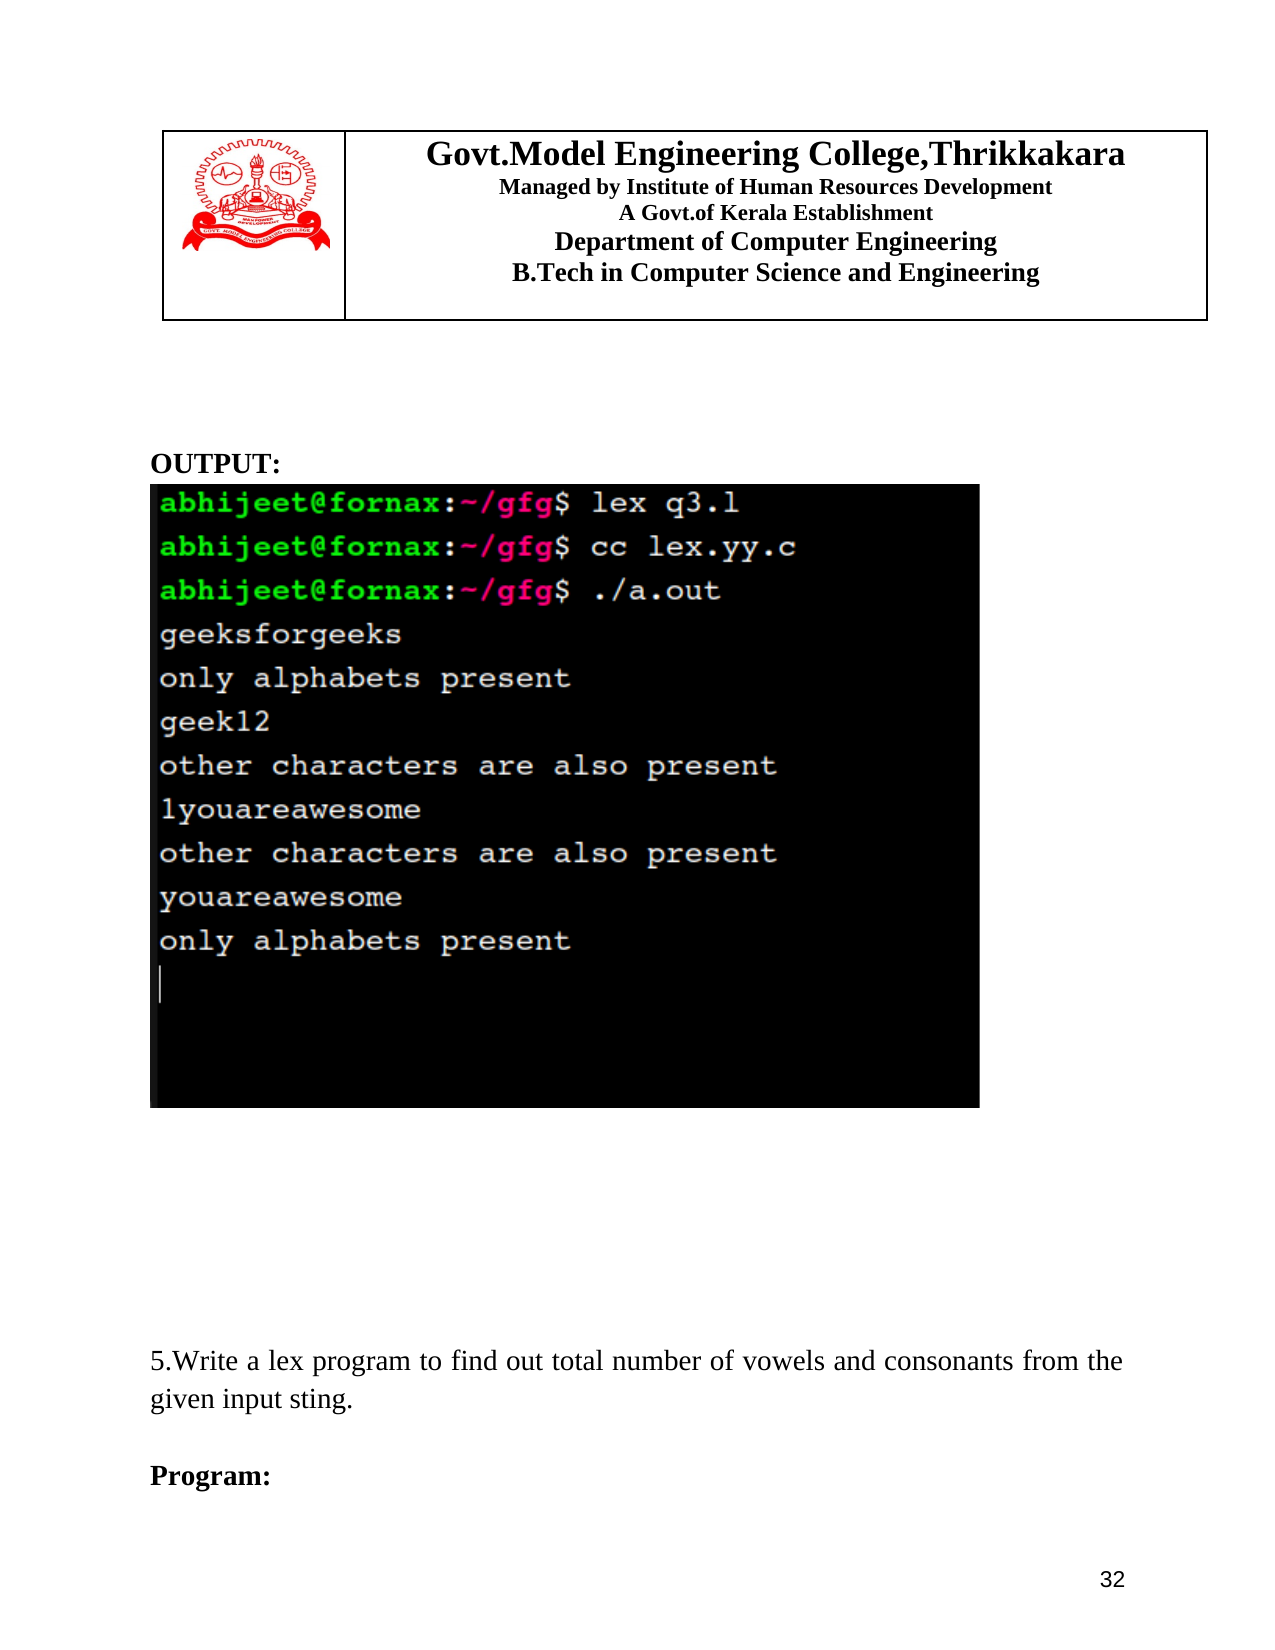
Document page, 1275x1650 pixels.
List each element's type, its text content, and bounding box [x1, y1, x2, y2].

text Program: [150, 1458, 1125, 1492]
text 5.Write a lex program to find out total number of vowels and consonants from the given input sting. [150, 1343, 1125, 1415]
text OUTPUT: [150, 446, 1125, 479]
picture [150, 484, 980, 1108]
picture [182, 139, 330, 251]
